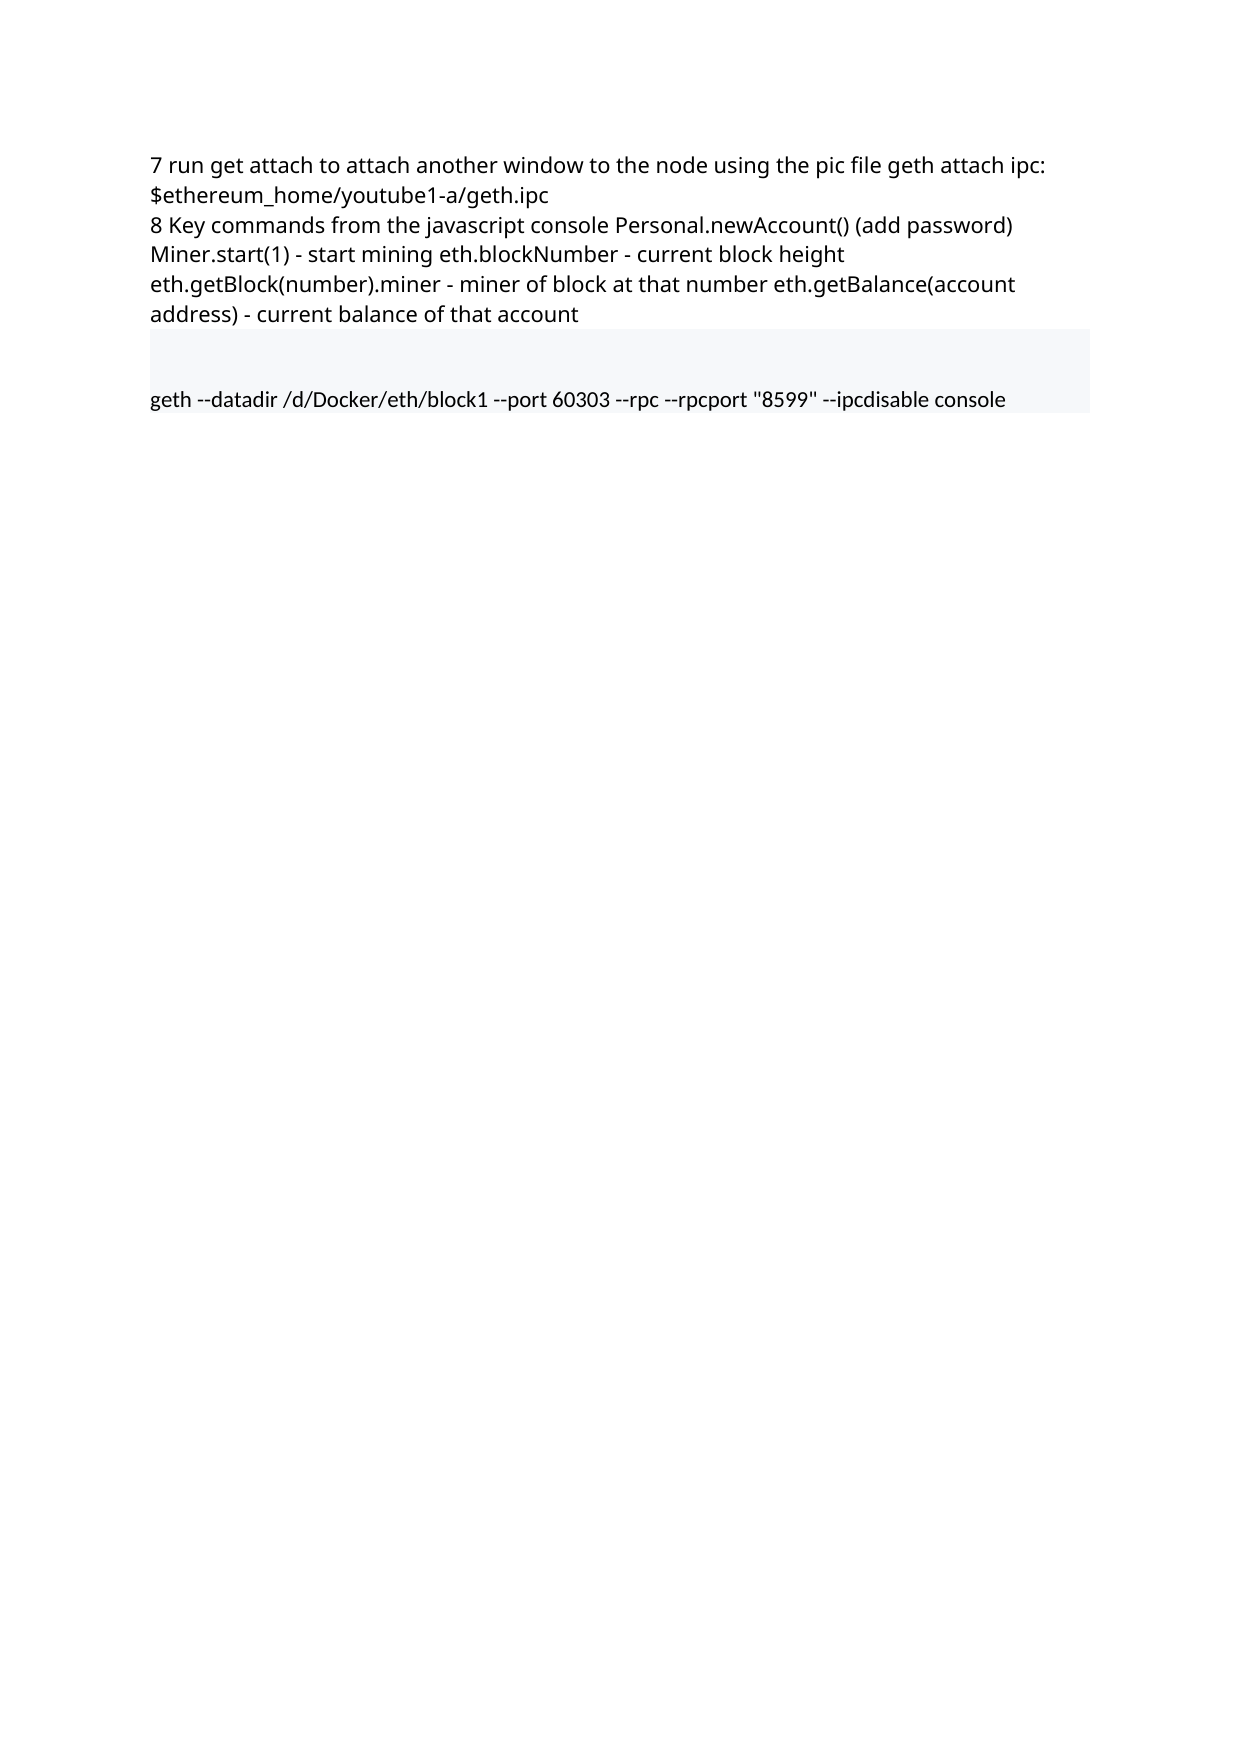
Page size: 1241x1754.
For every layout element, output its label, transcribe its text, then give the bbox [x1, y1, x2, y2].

text 8 Key commands from the javascript console Personal.newAccount() (add password) Miner.start(1) - start mining eth.blockNumber - current block height eth.getBlock(number).miner - miner of block at that number eth.getBalance(account address) - current balance of that account [150, 209, 1090, 329]
text geth --datadir /d/Docker/eth/block1 --port 60303 --rpc --rpcport "8599" --ipcdisable console [150, 385, 1090, 413]
text 7 run get attach to attach another window to the node using the pic file geth attach ipc:$ethereum_home/youtube1-a/geth.ipc [150, 150, 1090, 209]
